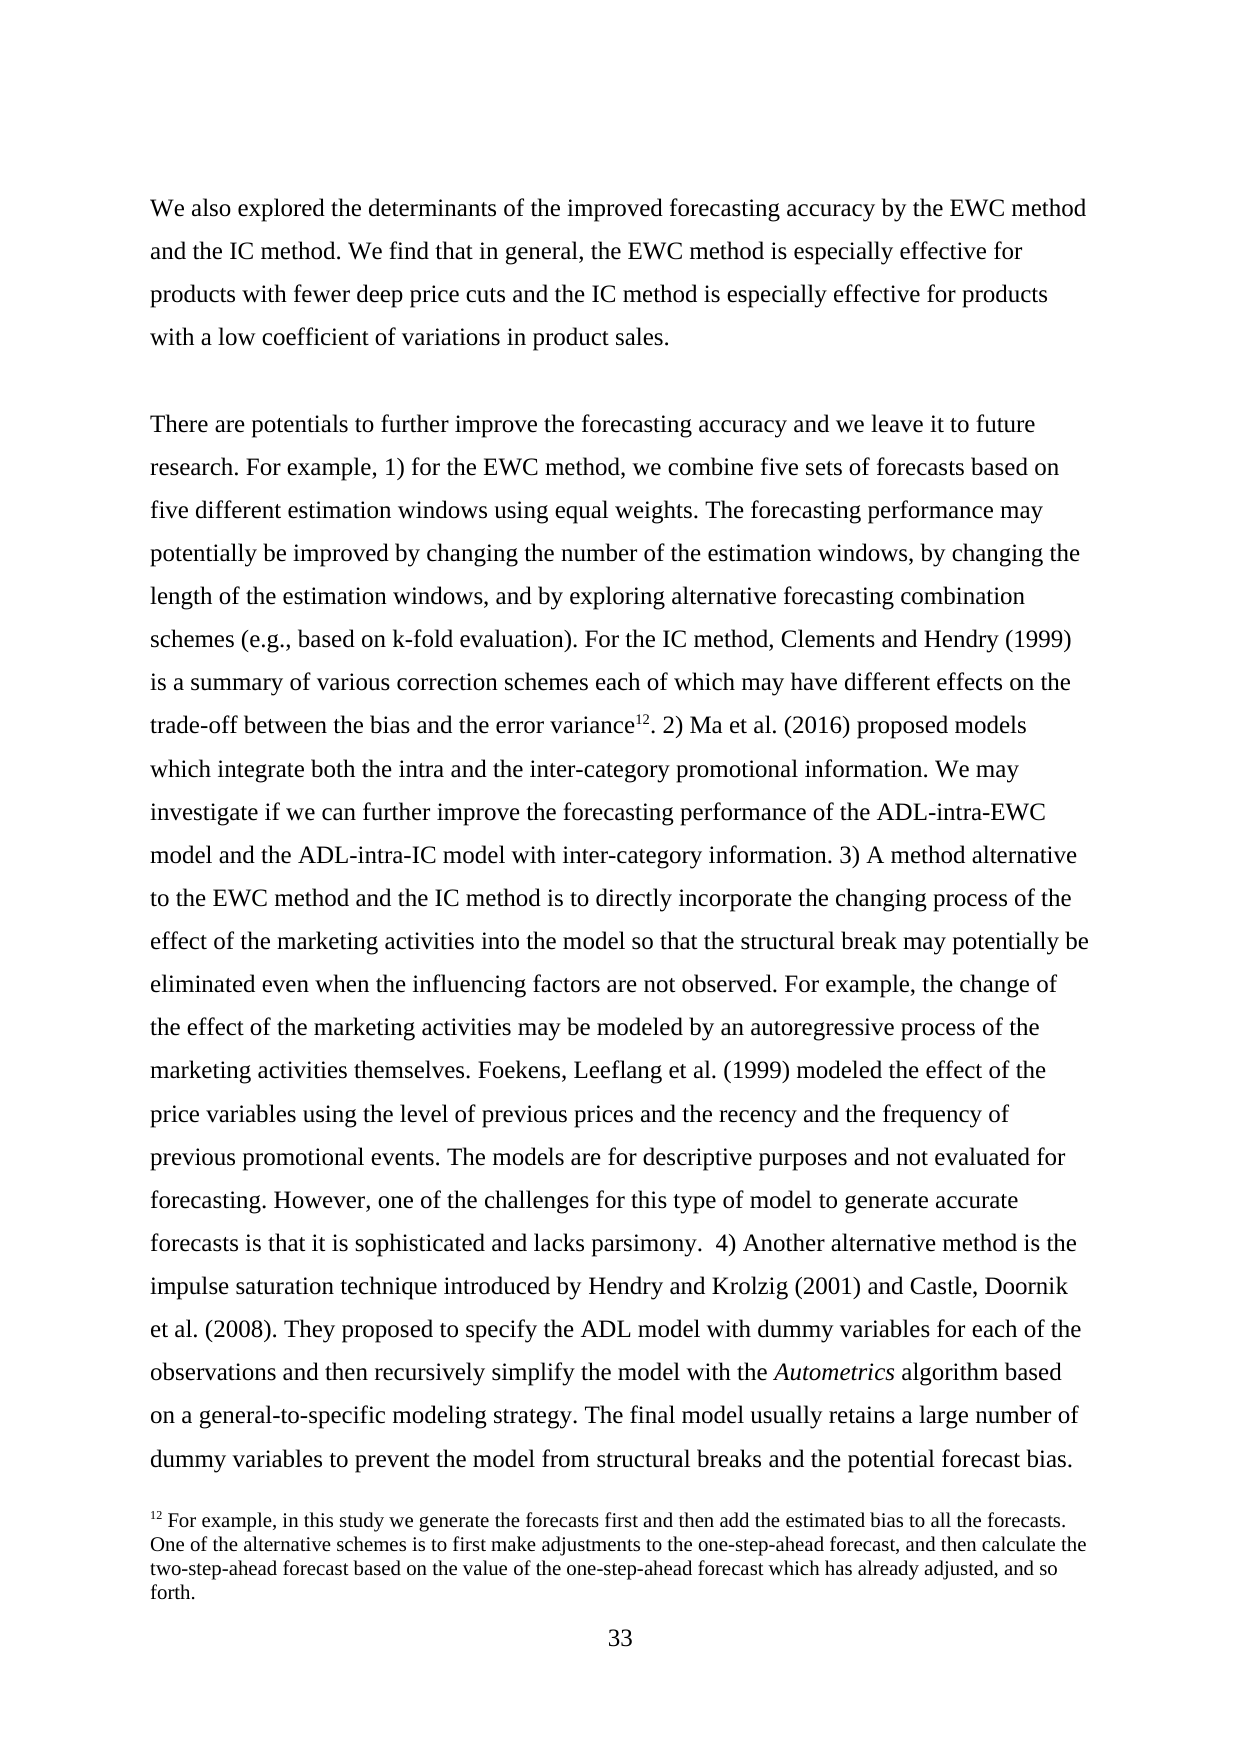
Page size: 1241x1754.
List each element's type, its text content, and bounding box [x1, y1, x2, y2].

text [150, 409, 1090, 1472]
text We also explored the determinants of the improved forecasting accuracy by the EWC method and the IC method. We find that in general, the EWC method is especially effective for products with fewer deep price cuts and the IC method is especially effective for products with a low coefficient of variations in product sales. [150, 193, 1090, 351]
